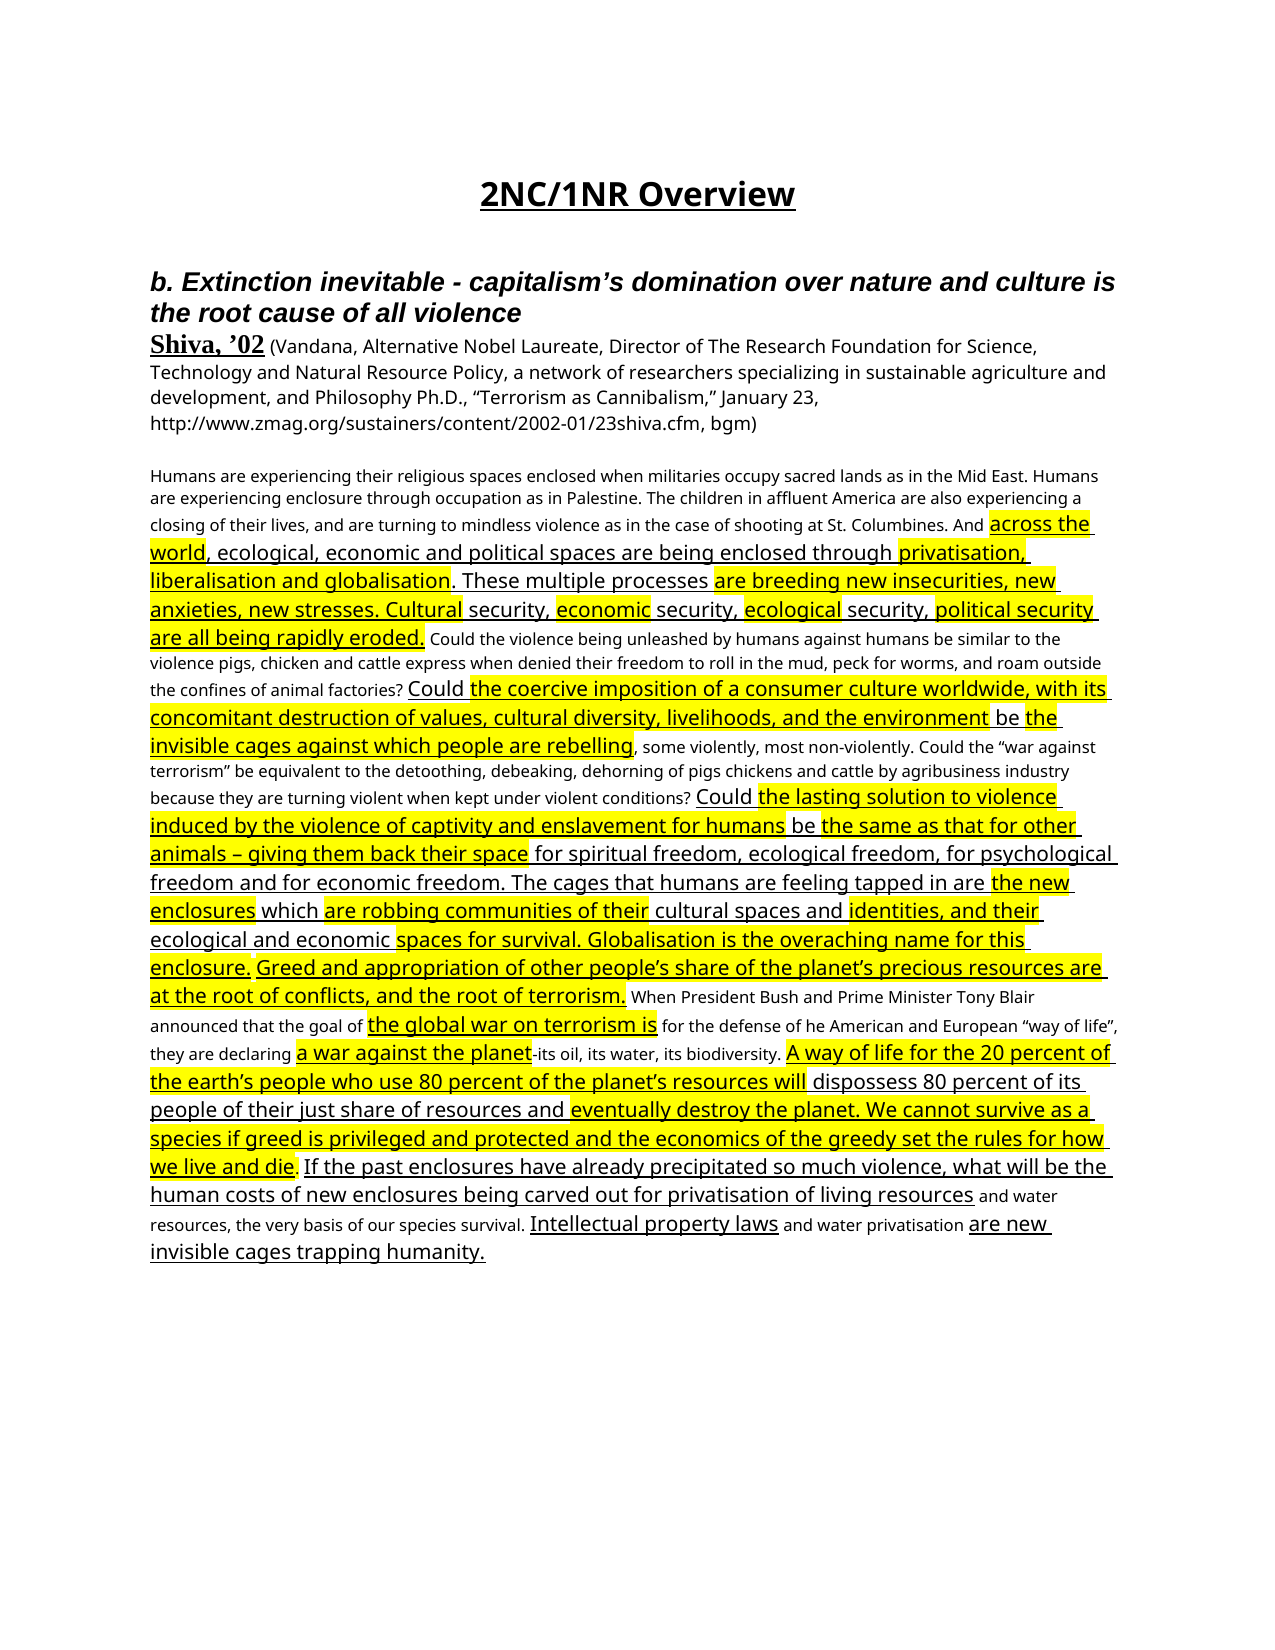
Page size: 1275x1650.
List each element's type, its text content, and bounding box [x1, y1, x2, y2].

subtitle 2NC/1NR Overview [150, 171, 1125, 216]
text b. Extinction inevitable - capitalism’s domination over nature and culture is the root cause of all violence [150, 266, 1125, 328]
text Humans are experiencing their religious spaces enclosed when militaries occupy sacred lands as in the Mid East. Humans are experiencing enclosure through occupation as in Palestine. The children in affluent America are also experiencing a closing of their lives, and are turning to mindless violence as in the case of shooting at St. Columbines. And across the world, ecological, economic and political spaces are being enclosed through privatisation, liberalisation and globalisation. These multiple processes are breeding new insecurities, new anxieties, new stresses. Cultural security, economic security, ecological security, political security are all being rapidly eroded. Could the violence being unleashed by humans against humans be similar to the violence pigs, chicken and cattle express when denied their freedom to roll in the mud, peck for worms, and roam outside the confines of animal factories? Could the coercive imposition of a consumer culture worldwide, with its concomitant destruction of values, cultural diversity, livelihoods, and the environment be the invisible cages against which people are rebelling, some violently, most non-violently. Could the “war against terrorism” be equivalent to the detoothing, debeaking, dehorning of pigs chickens and cattle by agribusiness industry because they are turning violent when kept under violent conditions? Could the lasting solution to violence induced by the violence of captivity and enslavement for humans be the same as that for other animals – giving them back their space for spiritual freedom, ecological freedom, for psychological freedom and for economic freedom. The cages that humans are feeling tapped in are the new enclosures which are robbing communities of their cultural spaces and identities, and their ecological and economic spaces for survival. Globalisation is the overaching name for this enclosure. Greed and appropriation of other people’s share of the planet’s precious resources are at the root of conflicts, and the root of terrorism. When President Bush and Prime Minister Tony Blair announced that the goal of the global war on terrorism is for the defense of he American and European “way of life”, they are declaring a war against the planet-its oil, its water, its biodiversity. A way of life for the 20 percent of the earth’s people who use 80 percent of the planet’s resources will dispossess 80 percent of its people of their just share of resources and eventually destroy the planet. We cannot survive as a species if greed is privileged and protected and the economics of the greedy set the rules for how we live and die. If the past enclosures have already precipitated so much violence, what will be the human costs of new enclosures being carved out for privatisation of living resources and water resources, the very basis of our species survival. Intellectual property laws and water privatisation are new invisible cages trapping humanity. [150, 464, 1125, 1266]
text Shiva, ’02 (Vandana, Alternative Nobel Laureate, Director of The Research Foundation for Science, Technology and Natural Resource Policy, a network of researchers specializing in sustainable agriculture and development, and Philosophy Ph.D., “Terrorism as Cannibalism,” January 23, http://www.zmag.org/sustainers/content/2002-01/23shiva.cfm, bgm) [150, 328, 1125, 436]
